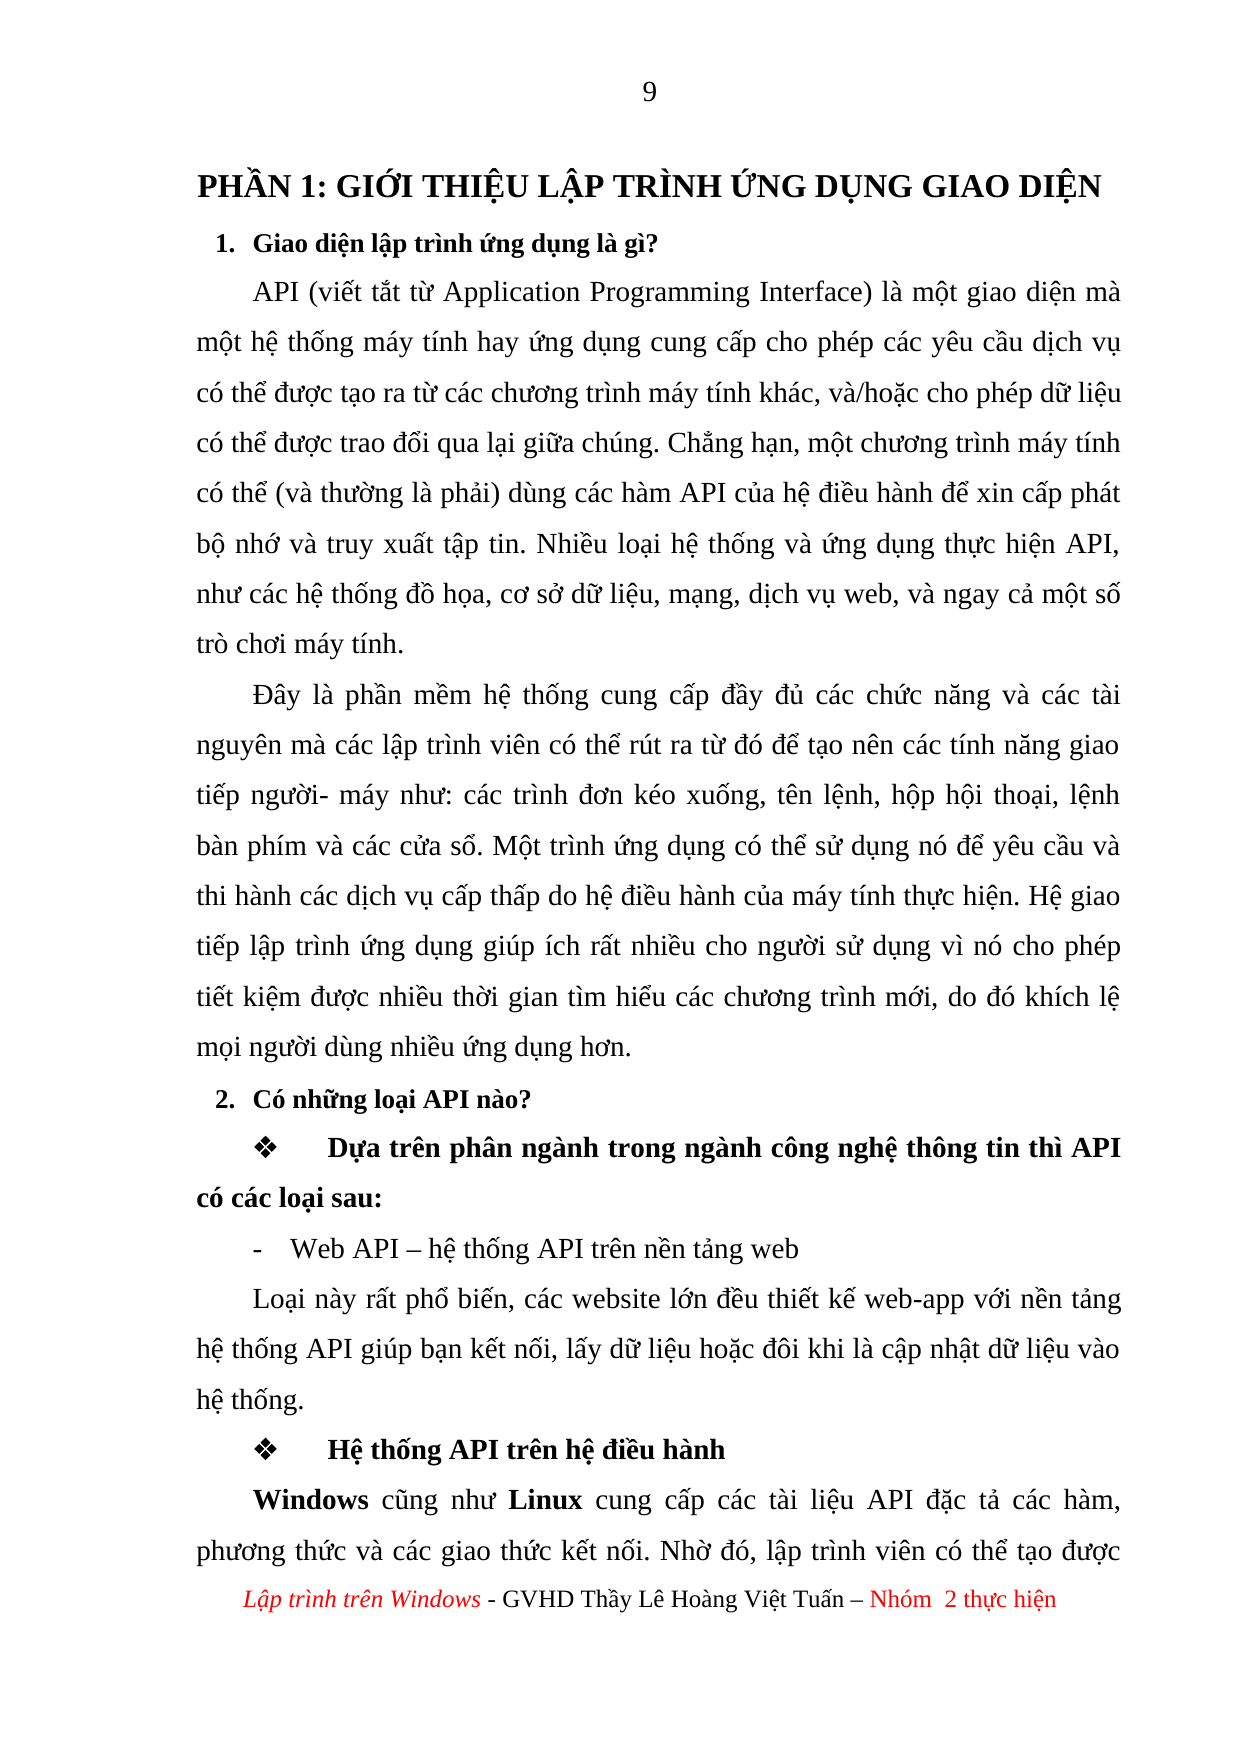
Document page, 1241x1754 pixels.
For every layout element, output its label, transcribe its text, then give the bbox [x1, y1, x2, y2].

text API (viết tắt từ Application Programming Interface) là một giao diện mà một hệ thống máy tính hay ứng dụng cung cấp cho phép các yêu cầu dịch vụ có thể được tạo ra từ các chương trình máy tính khác, và/hoặc cho phép dữ liệu có thể được trao đổi qua lại giữa chúng. Chẳng hạn, một chương trình máy tính có thể (và thường là phải) dùng các hàm API của hệ điều hành để xin cấp phát bộ nhớ và truy xuất tập tin. Nhiều loại hệ thống và ứng dụng thực hiện API, như các hệ thống đồ họa, cơ sở dữ liệu, mạng, dịch vụ web, và ngay cả một số trò chơi máy tính. [196, 274, 1122, 660]
subtitle Giao diện lập trình ứng dụng là gì? [215, 228, 1122, 259]
text Loại này rất phổ biến, các website lớn đều thiết kế web-app với nền tảng hệ thống API giúp bạn kết nối, lấy dữ liệu hoặc đôi khi là cập nhật dữ liệu vào hệ thống. [196, 1281, 1122, 1415]
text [196, 1482, 1122, 1566]
subtitle PHẦN 1: GIỚI THIỆU LẬP TRÌNH ỨNG DỤNG GIAO DIỆN [177, 166, 1122, 204]
list Web API – hệ thống API trên nền tảng web [252, 1231, 1122, 1264]
subtitle Có những loại API nào? [215, 1083, 1122, 1114]
list Dựa trên phân ngành trong ngành công nghệ thông tin thì API có các loại sau: [196, 1130, 1122, 1214]
text Đây là phần mềm hệ thống cung cấp đầy đủ các chức năng và các tài nguyên mà các lập trình viên có thể rút ra từ đó để tạo nên các tính năng giao tiếp người- máy như: các trình đơn kéo xuống, tên lệnh, hộp hội thoại, lệnh bàn phím và các cửa sổ. Một trình ứng dụng có thể sử dụng nó để yêu cầu và thi hành các dịch vụ cấp thấp do hệ điều hành của máy tính thực hiện. Hệ giao tiếp lập trình ứng dụng giúp ích rất nhiều cho người sử dụng vì nó cho phép tiết kiệm được nhiều thời gian tìm hiểu các chương trình mới, do đó khích lệ mọi người dùng nhiều ứng dụng hơn. [196, 677, 1122, 1062]
list Hệ thống API trên hệ điều hành [196, 1432, 1122, 1466]
